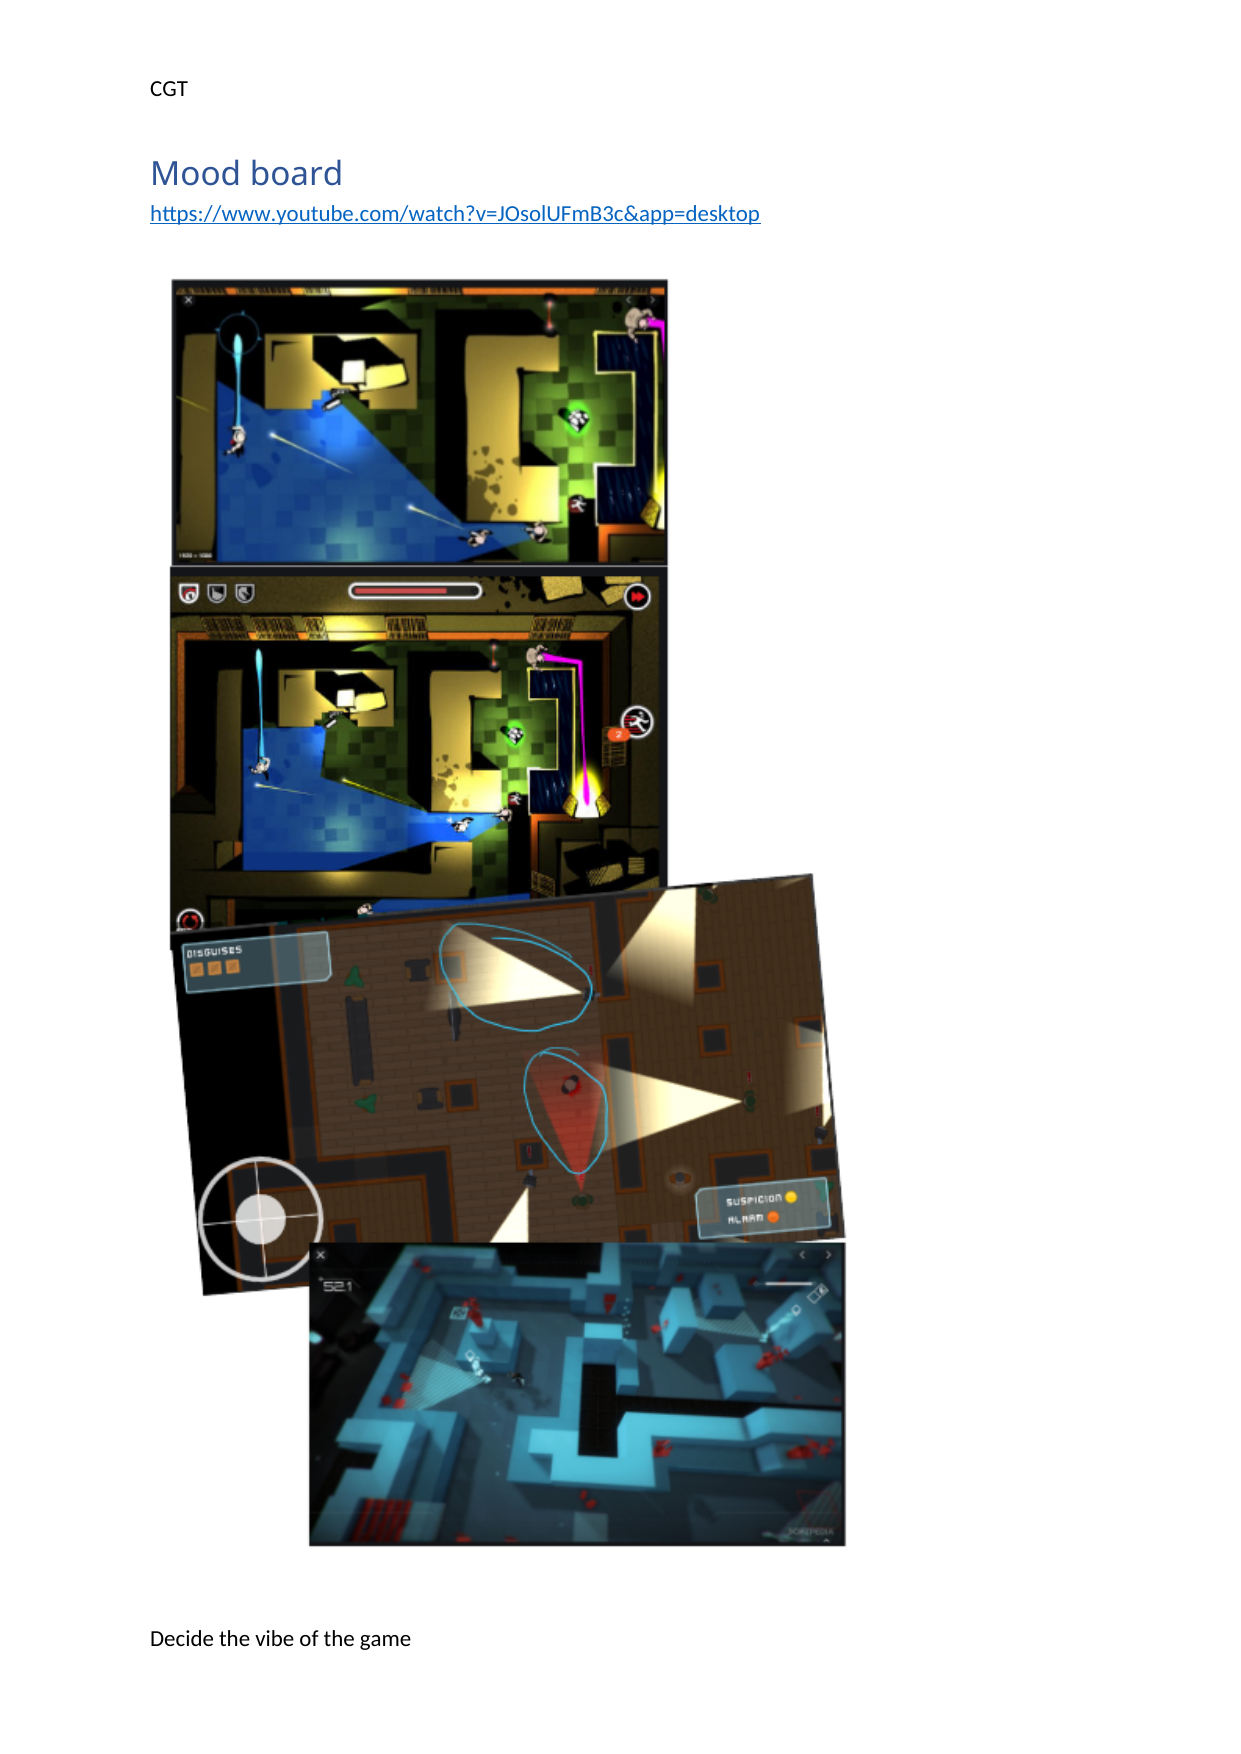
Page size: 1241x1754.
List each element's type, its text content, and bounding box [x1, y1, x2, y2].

text https://www.youtube.com/watch?v=JOsolUFmB3c&app=desktop [150, 199, 1090, 227]
picture [150, 245, 1012, 1598]
subtitle Mood board [150, 150, 1090, 195]
